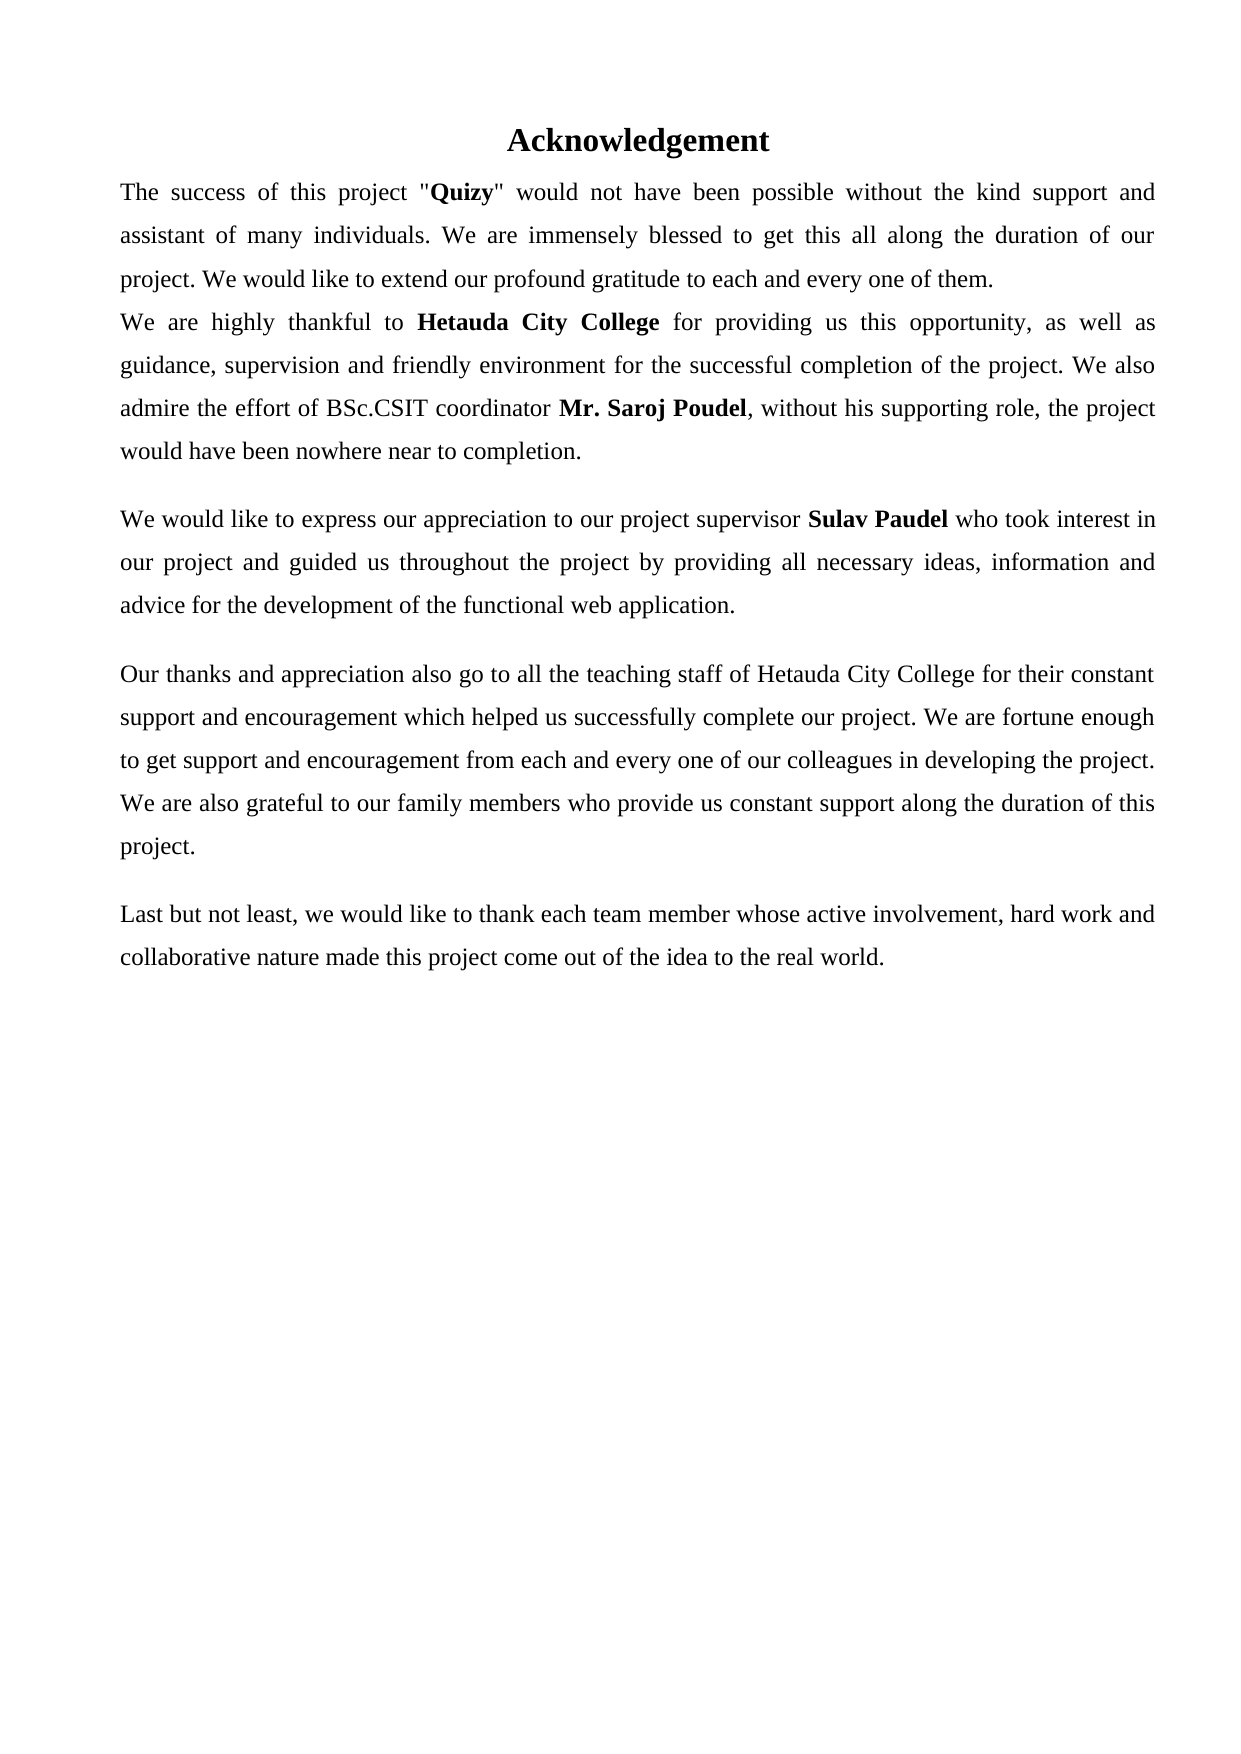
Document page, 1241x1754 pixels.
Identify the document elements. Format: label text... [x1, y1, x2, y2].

text Our thanks and appreciation also go to all the teaching staff of Hetauda City College for their constant support and encouragement which helped us successfully complete our project. We are fortune enough to get support and encouragement from each and every one of our colleagues in developing the project. We are also grateful to our family members who provide us constant support along the duration of this project. [120, 659, 1156, 860]
text Last but not least, we would like to thank each team member whose active involvement, hard work and collaborative nature made this project come out of the idea to the real world. [120, 899, 1156, 971]
text The success of this project "Quizy" would not have been possible without the kind support and assistant of many individuals. We are immensely blessed to get this all along the duration of our project. We would like to extend our profound gratitude to each and every one of them. [120, 177, 1156, 292]
text We are highly thankful to Hetauda City College for providing us this opportunity, as well as guidance, supervision and friendly environment for the successful completion of the project. We also admire the effort of BSc.CSIT coordinator Mr. Saroj Poudel, without his supporting role, the project would have been nowhere near to completion. [120, 307, 1156, 465]
text We would like to express our appreciation to our project supervisor Sulav Paudel who took interest in our project and guided us throughout the project by providing all necessary ideas, information and advice for the development of the functional web application. [120, 504, 1156, 619]
subtitle Acknowledgement [120, 120, 1156, 158]
